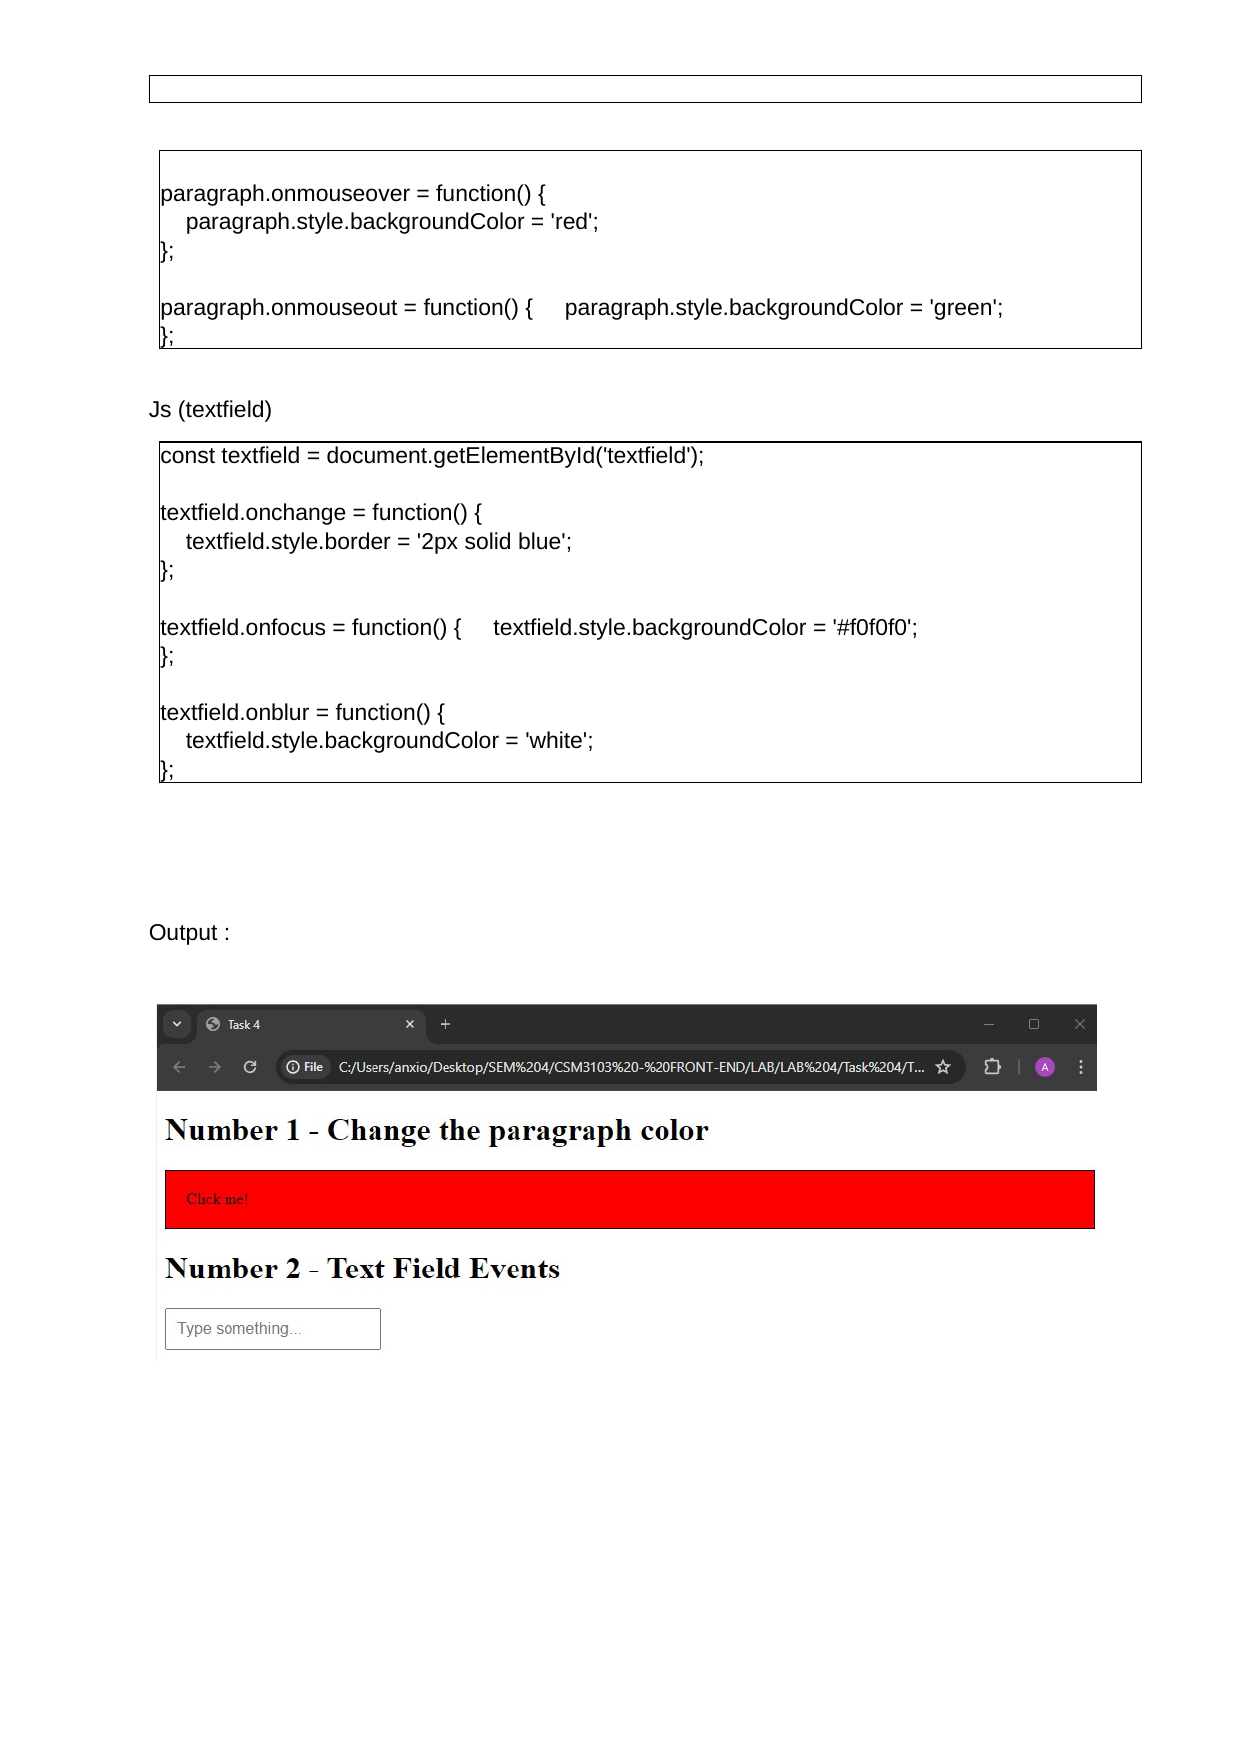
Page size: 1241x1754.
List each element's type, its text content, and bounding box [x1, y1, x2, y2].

text paragraph.style.backgroundColor = 'red'; [160, 207, 1141, 234]
text textfield.onchange = function() { [160, 498, 1141, 526]
text paragraph.onmouseout = function() { paragraph.style.backgroundColor = 'green'; [160, 292, 1141, 320]
subtitle Js (textfield) [148, 396, 1141, 423]
text }; [160, 755, 1141, 782]
text textfield.style.backgroundColor = 'white'; [160, 726, 1141, 754]
text textfield.onfocus = function() { textfield.style.backgroundColor = '#f0f0f0'; [160, 612, 1141, 640]
text textfield.onblur = function() { [160, 698, 1141, 725]
text }; [160, 321, 1141, 348]
text }; [160, 641, 1141, 668]
text }; [160, 555, 1141, 583]
text const textfield = document.getElementById('textfield'); [160, 443, 1141, 469]
picture [156, 1004, 1097, 1361]
text textfield.style.border = '2px solid blue'; [160, 527, 1141, 554]
text paragraph.onmouseover = function() { [160, 178, 1141, 206]
text Output : [148, 919, 1141, 946]
text }; [160, 236, 1141, 263]
